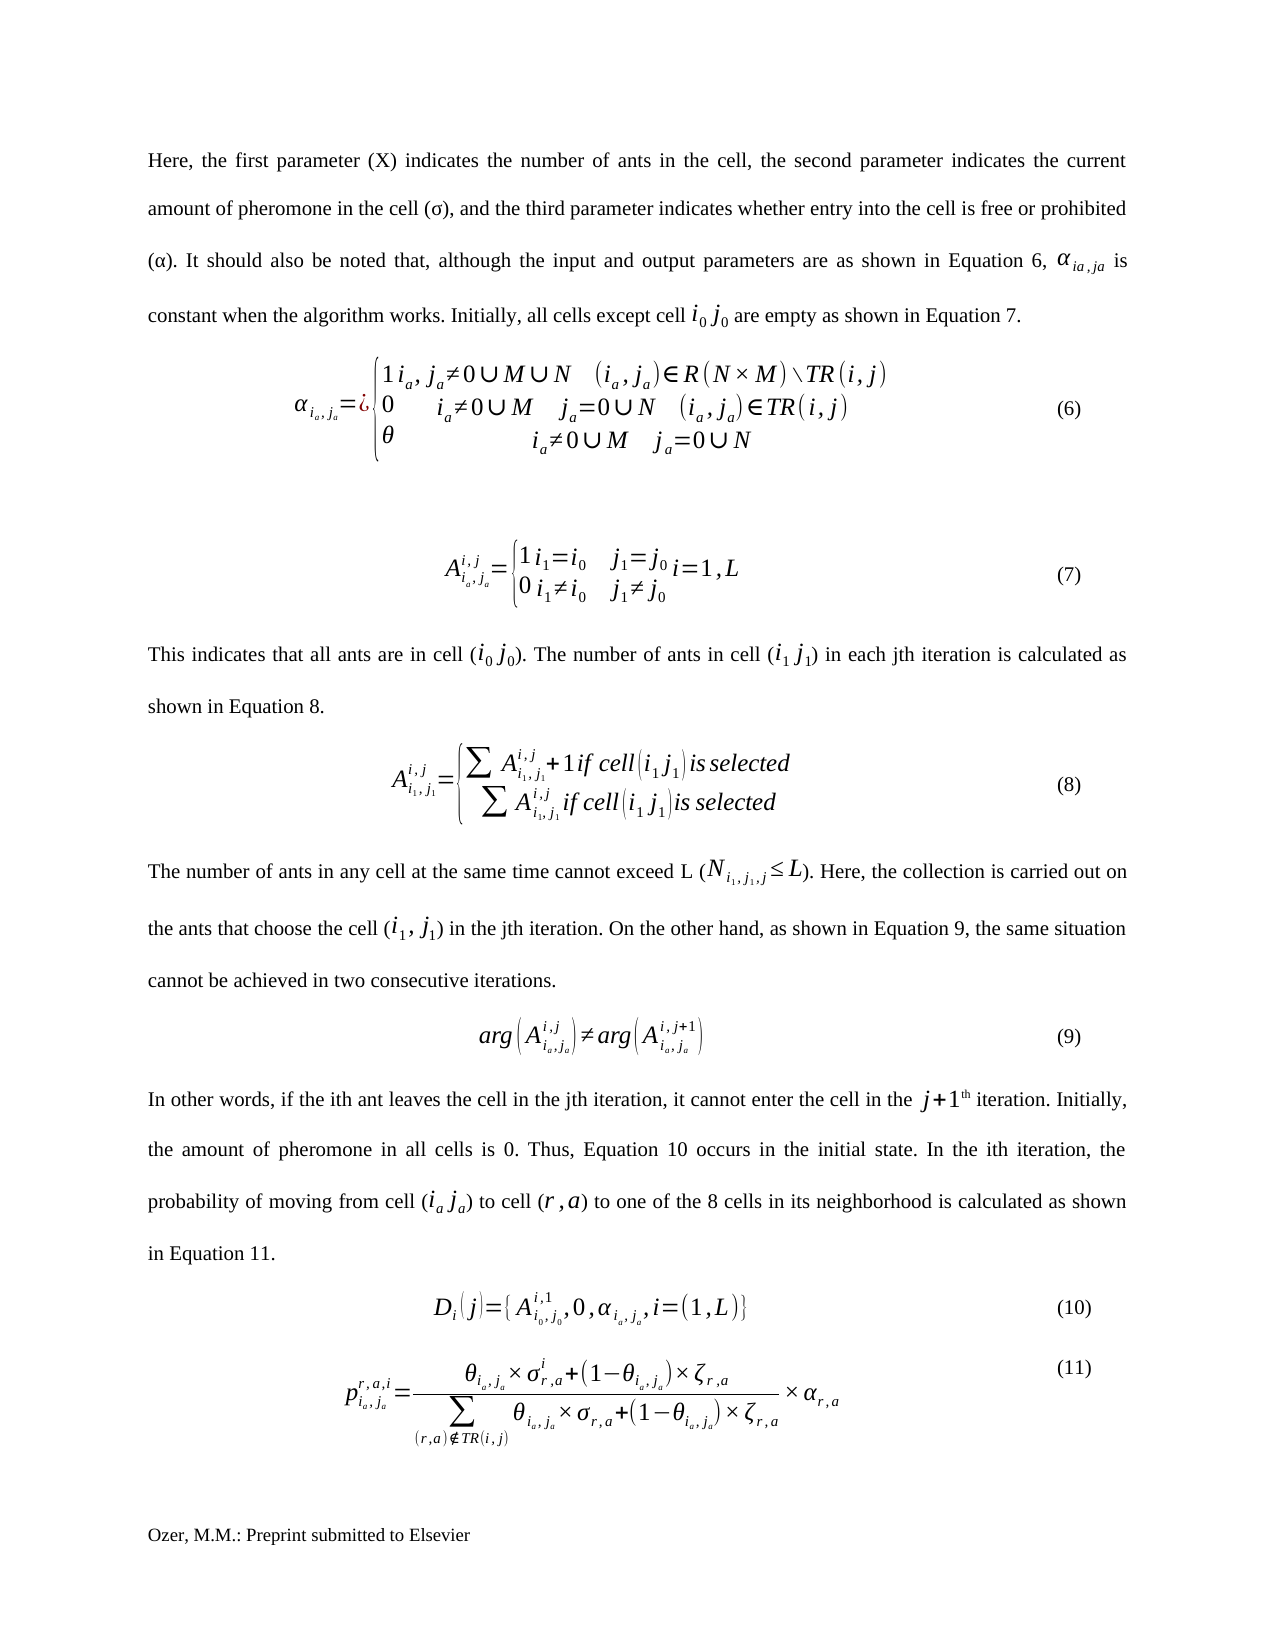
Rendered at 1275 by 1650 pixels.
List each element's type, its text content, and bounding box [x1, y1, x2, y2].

text In other words, if the ith ant leaves the cell in the jth iteration, it cannot enter the cell in the th iteration. Initially, the amount of pheromone in all cells is 0. Thus, Equation 10 occurs in the initial state. In the ith iteration, the probability of moving from cell () to cell () to one of the 8 cells in its neighborhood is calculated as shown in Equation 11. [148, 1086, 1127, 1265]
text Here, the first parameter (X) indicates the number of ants in the cell, the second parameter indicates the current amount of pheromone in the cell (σ), and the third parameter indicates whether entry into the cell is free or prohibited (α). It should also be noted that, although the input and output parameters are as shown in Equation 6, is constant when the algorithm works. Initially, all cells except cell are empty as shown in Equation 7. [148, 148, 1127, 331]
table_header [136, 539, 1046, 638]
table_header (9) [1046, 1016, 1121, 1086]
text This indicates that all ants are in cell (). The number of ants in cell () in each jth iteration is calculated as shown in Equation 8. [148, 638, 1127, 718]
table_header [136, 355, 1046, 491]
table_header [136, 742, 1046, 854]
text The number of ants in any cell at the same time cannot exceed L (). Here, the collection is carried out on the ants that choose the cell () in the jth iteration. On the other hand, as shown in Equation 9, the same situation cannot be achieved in two consecutive iterations. [148, 854, 1127, 992]
table_header [136, 1289, 1046, 1354]
table_header (10) [1046, 1289, 1121, 1354]
table_header (7) [1046, 539, 1121, 638]
table_cell (11) [1046, 1355, 1121, 1476]
table_header (6) [1046, 355, 1121, 491]
table_cell [136, 1355, 1046, 1476]
table_header (8) [1046, 742, 1121, 854]
table_header [136, 1016, 1046, 1086]
